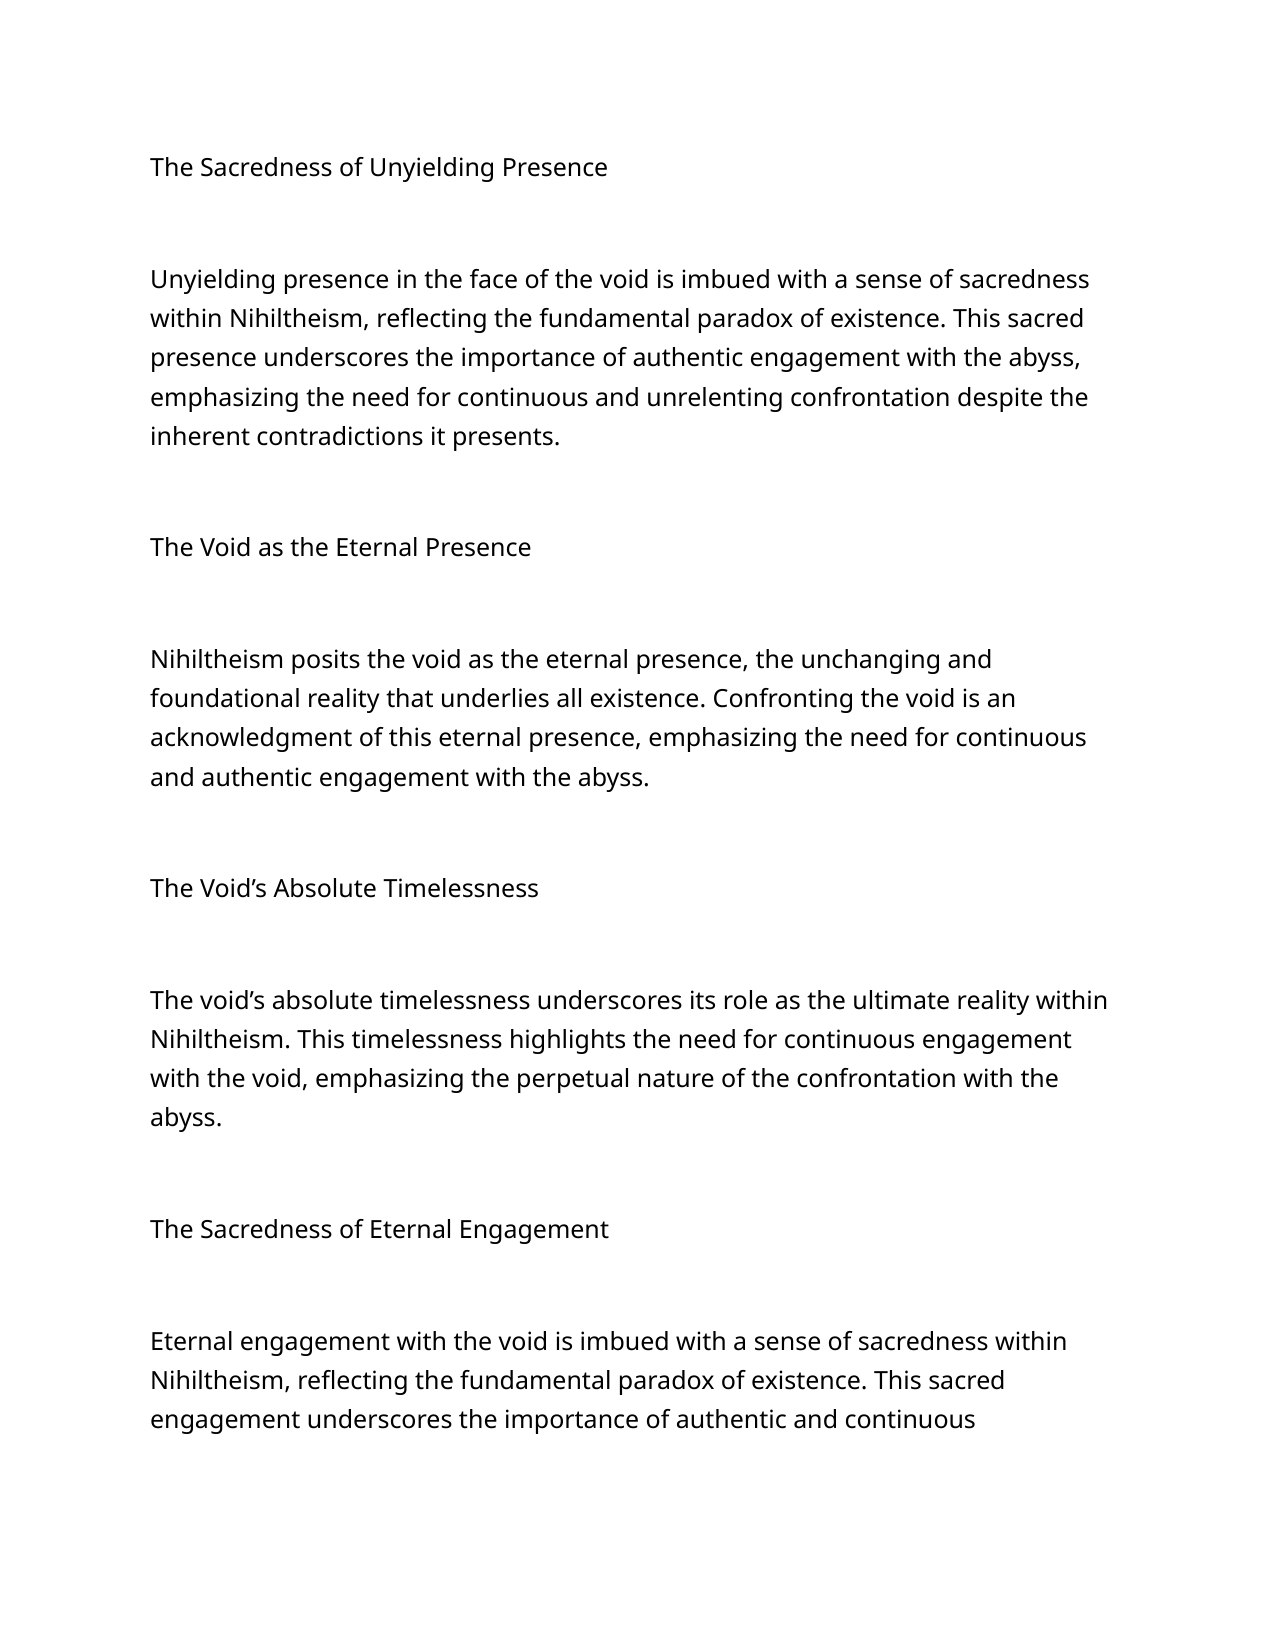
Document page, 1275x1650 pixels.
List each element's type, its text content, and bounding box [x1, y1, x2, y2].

text The Sacredness of Eternal Engagement [150, 1212, 1125, 1246]
text The Void as the Eternal Presence [150, 530, 1125, 564]
text The Sacredness of Unyielding Presence [150, 150, 1125, 184]
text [150, 1323, 1125, 1436]
text The void’s absolute timelessness underscores its role as the ultimate reality within Nihiltheism. This timelessness highlights the need for continuous engagement with the void, emphasizing the perpetual nature of the confrontation with the abyss. [150, 982, 1125, 1134]
text The Void’s Absolute Timelessness [150, 871, 1125, 905]
text Unyielding presence in the face of the void is imbued with a sense of sacredness within Nihiltheism, reflecting the fundamental paradox of existence. This sacred presence underscores the importance of authentic engagement with the abyss, emphasizing the need for continuous and unrelenting confrontation despite the inherent contradictions it presents. [150, 262, 1125, 452]
text Nihiltheism posits the void as the eternal presence, the unchanging and foundational reality that underlies all existence. Confronting the void is an acknowledgment of this eternal presence, emphasizing the need for continuous and authentic engagement with the abyss. [150, 642, 1125, 793]
